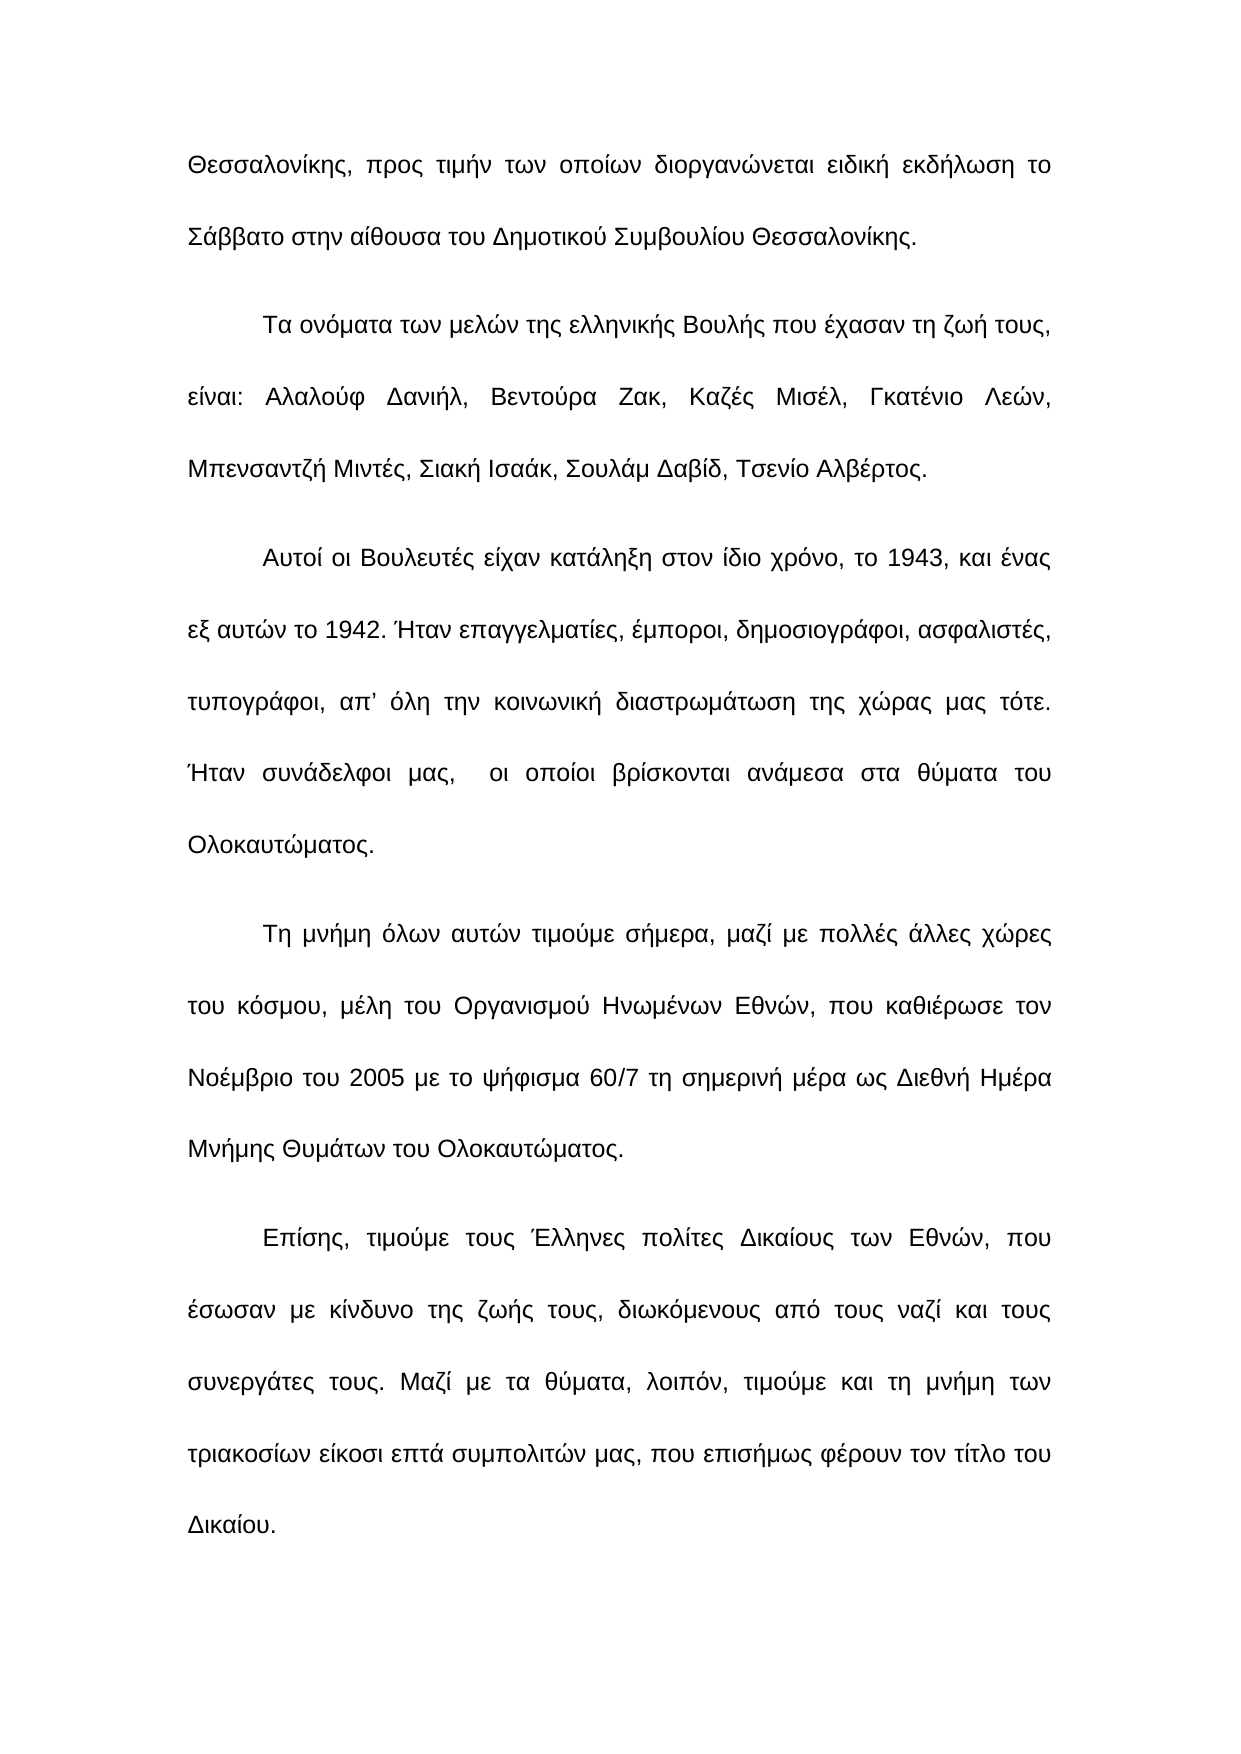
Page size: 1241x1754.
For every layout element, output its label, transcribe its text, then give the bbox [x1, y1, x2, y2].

text Αυτοί οι Βουλευτές είχαν κατάληξη στον ίδιο χρόνο, το 1943, και ένας εξ αυτών το 1942. Ήταν επαγγελματίες, έμποροι, δημοσιογράφοι, ασφαλιστές, τυπογράφοι, απ’ όλη την κοινωνική διαστρωμάτωση της χώρας μας τότε. Ήταν συνάδελφοι μας, οι οποίοι βρίσκονται ανάμεσα στα θύματα του Ολοκαυτώματος. [187, 543, 1053, 859]
text Τα ονόματα των μελών της ελληνικής Βουλής που έχασαν τη ζωή τους, είναι: Αλαλούφ Δανιήλ, Βεντούρα Ζακ, Καζές Μισέλ, Γκατένιο Λεών, Μπενσαντζή Μιντές, Σιακή Ισαάκ, Σουλάμ Δαβίδ, Τσενίο Αλβέρτος. [187, 310, 1053, 483]
text Επίσης, τιμούμε τους Έλληνες πολίτες Δικαίους των Εθνών, που έσωσαν με κίνδυνο της ζωής τους, διωκόμενους από τους ναζί και τους συνεργάτες τους. Μαζί με τα θύματα, λοιπόν, τιμούμε και τη μνήμη των τριακοσίων είκοσι επτά συμπολιτών μας, που επισήμως φέρουν τον τίτλο του Δικαίου. [187, 1223, 1053, 1539]
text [187, 150, 1053, 251]
text Τη μνήμη όλων αυτών τιμούμε σήμερα, μαζί με πολλές άλλες χώρες του κόσμου, μέλη του Οργανισμού Ηνωμένων Εθνών, που καθιέρωσε τον Νοέμβριο του 2005 με το ψήφισμα 60/7 τη σημερινή μέρα ως Διεθνή Ημέρα Μνήμης Θυμάτων του Ολοκαυτώματος. [187, 919, 1053, 1163]
